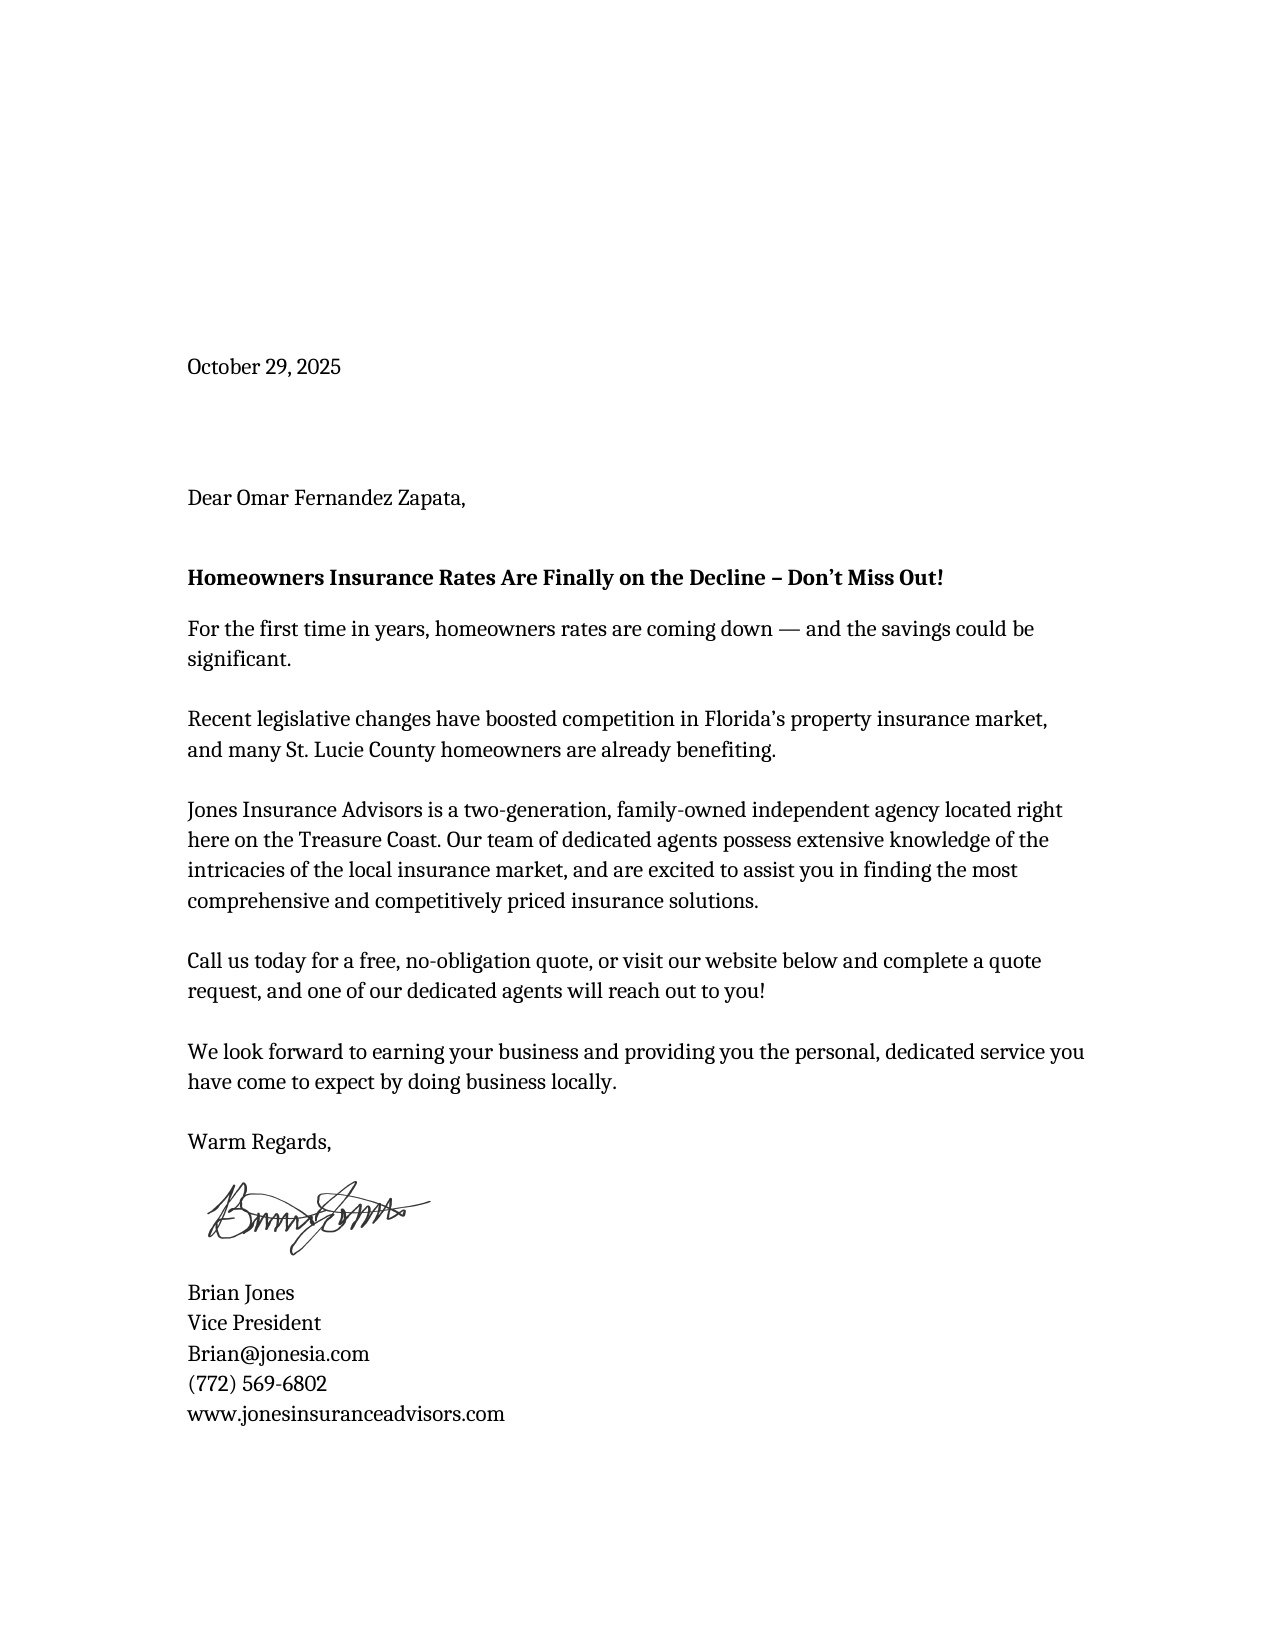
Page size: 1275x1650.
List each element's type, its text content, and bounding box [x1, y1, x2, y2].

text Dear Omar Fernandez Zapata, [187, 484, 1087, 511]
text October 29, 2025 [187, 354, 1087, 381]
text For the first time in years, homeowners rates are coming down — and the savings could be significant. Recent legislative changes have boosted competition in Florida’s property insurance market, and many St. Lucie County homeowners are already benefiting. Jones Insurance Advisors is a two-generation, family-owned independent agency located right here on the Treasure Coast. Our team of dedicated agents possess extensive knowledge of the intricacies of the local insurance market, and are excited to assist you in finding the most comprehensive and competitively priced insurance solutions. Call us today for a free, no-obligation quote, or visit our website below and complete a quote request, and one of our dedicated agents will reach out to you! We look forward to earning your business and providing you the personal, dedicated service you have come to expect by doing business locally. Warm Regards, [187, 616, 1087, 1156]
picture [206, 1180, 432, 1256]
text Homeowners Insurance Rates Are Finally on the Decline – Don’t Miss Out! [187, 564, 1087, 591]
text Brian Jones Vice President Brian@jonesia.com (772) 569-6802 www.jonesinsuranceadvisors.com [187, 1280, 1087, 1427]
